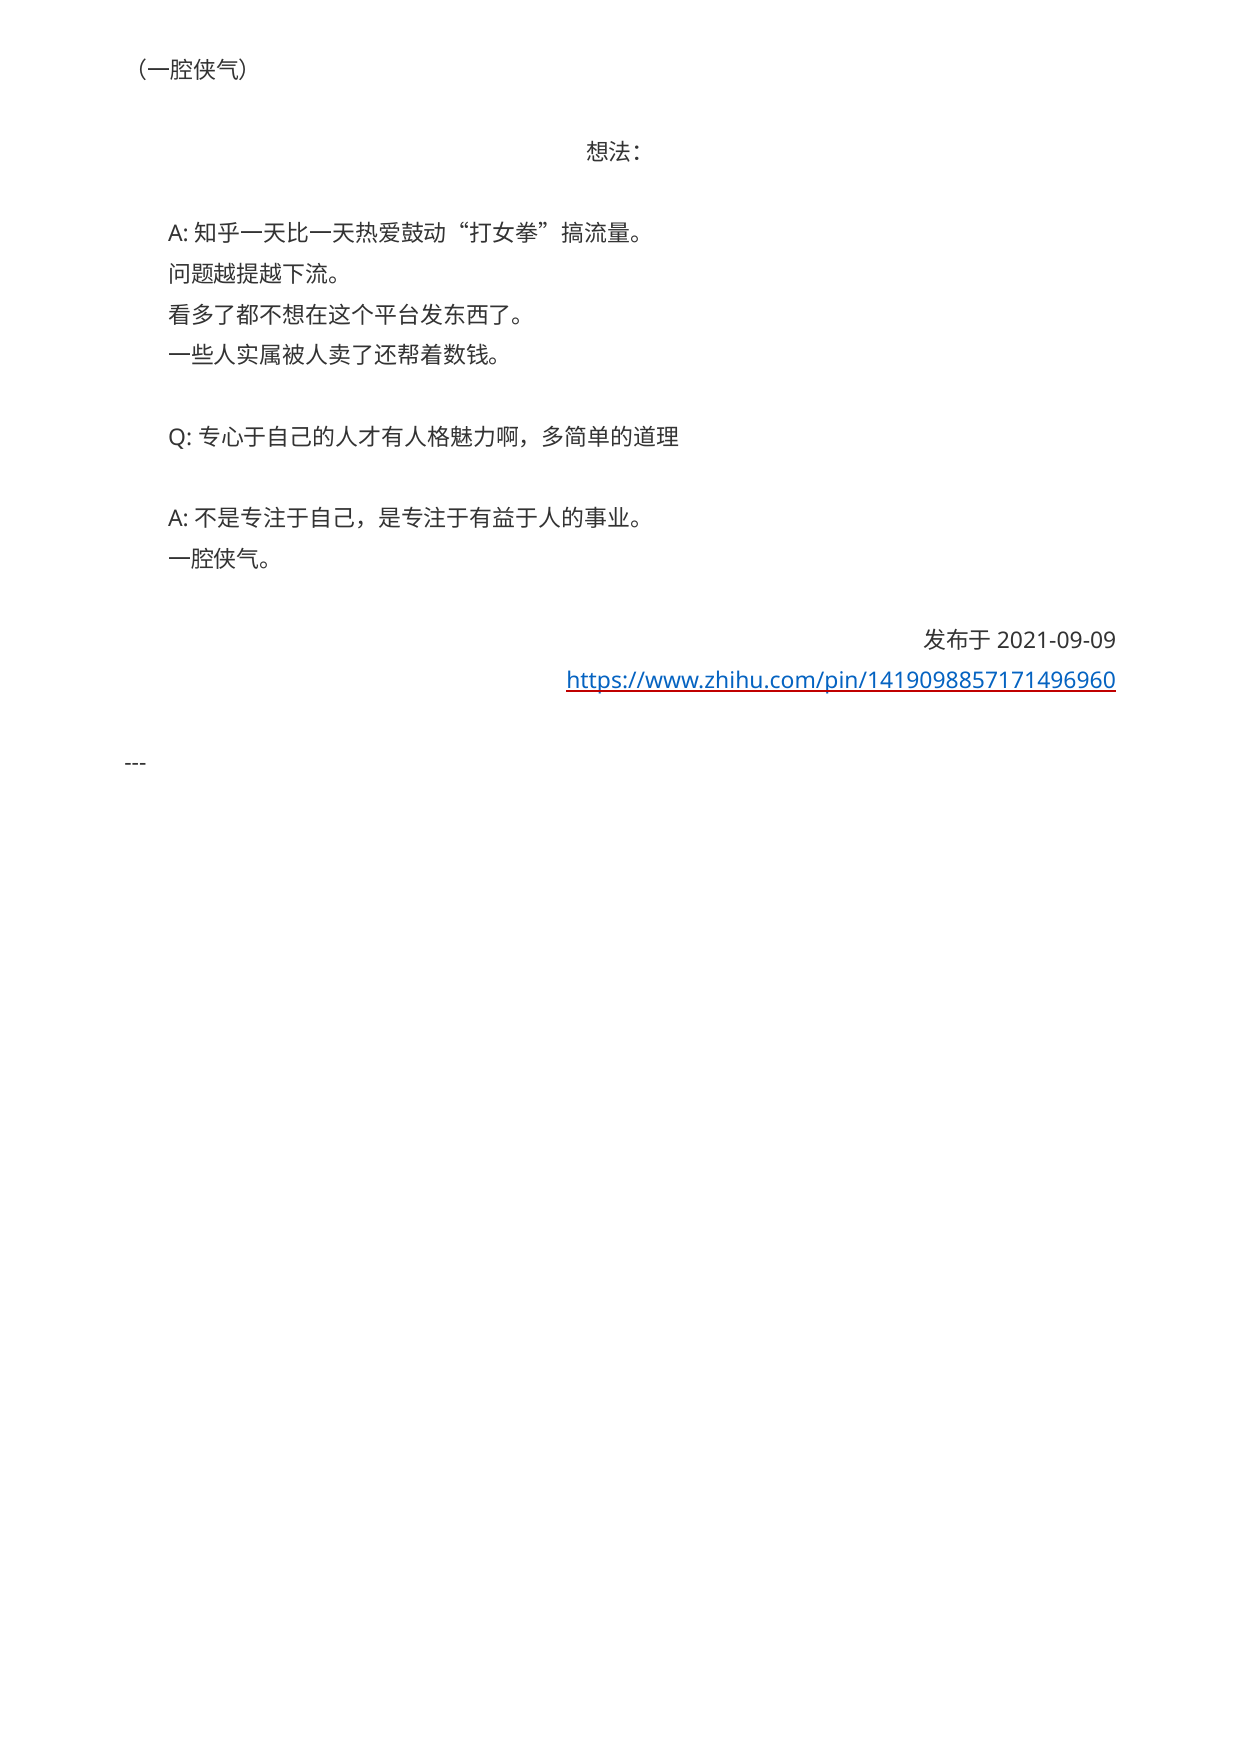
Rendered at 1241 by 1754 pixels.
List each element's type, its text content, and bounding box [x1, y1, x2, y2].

text Q: 专心于自己的人才有人格魅力啊，多简单的道理 [124, 418, 1116, 452]
text https://www.zhihu.com/pin/1419098857171496960 [124, 663, 1116, 697]
text --- [124, 744, 1116, 778]
text 想法： [124, 133, 1116, 167]
text 看多了都不想在这个平台发东西了。 [124, 296, 1116, 330]
text A: 知乎一天比一天热爱鼓动“打女拳”搞流量。 [124, 215, 1116, 249]
text 发布于 2021-09-09 [124, 622, 1116, 656]
text （一腔侠气） [124, 52, 1116, 86]
text 一些人实属被人卖了还帮着数钱。 [124, 337, 1116, 371]
text 问题越提越下流。 [124, 255, 1116, 289]
text 一腔侠气。 [124, 541, 1116, 574]
text A: 不是专注于自己，是专注于有益于人的事业。 [124, 500, 1116, 534]
